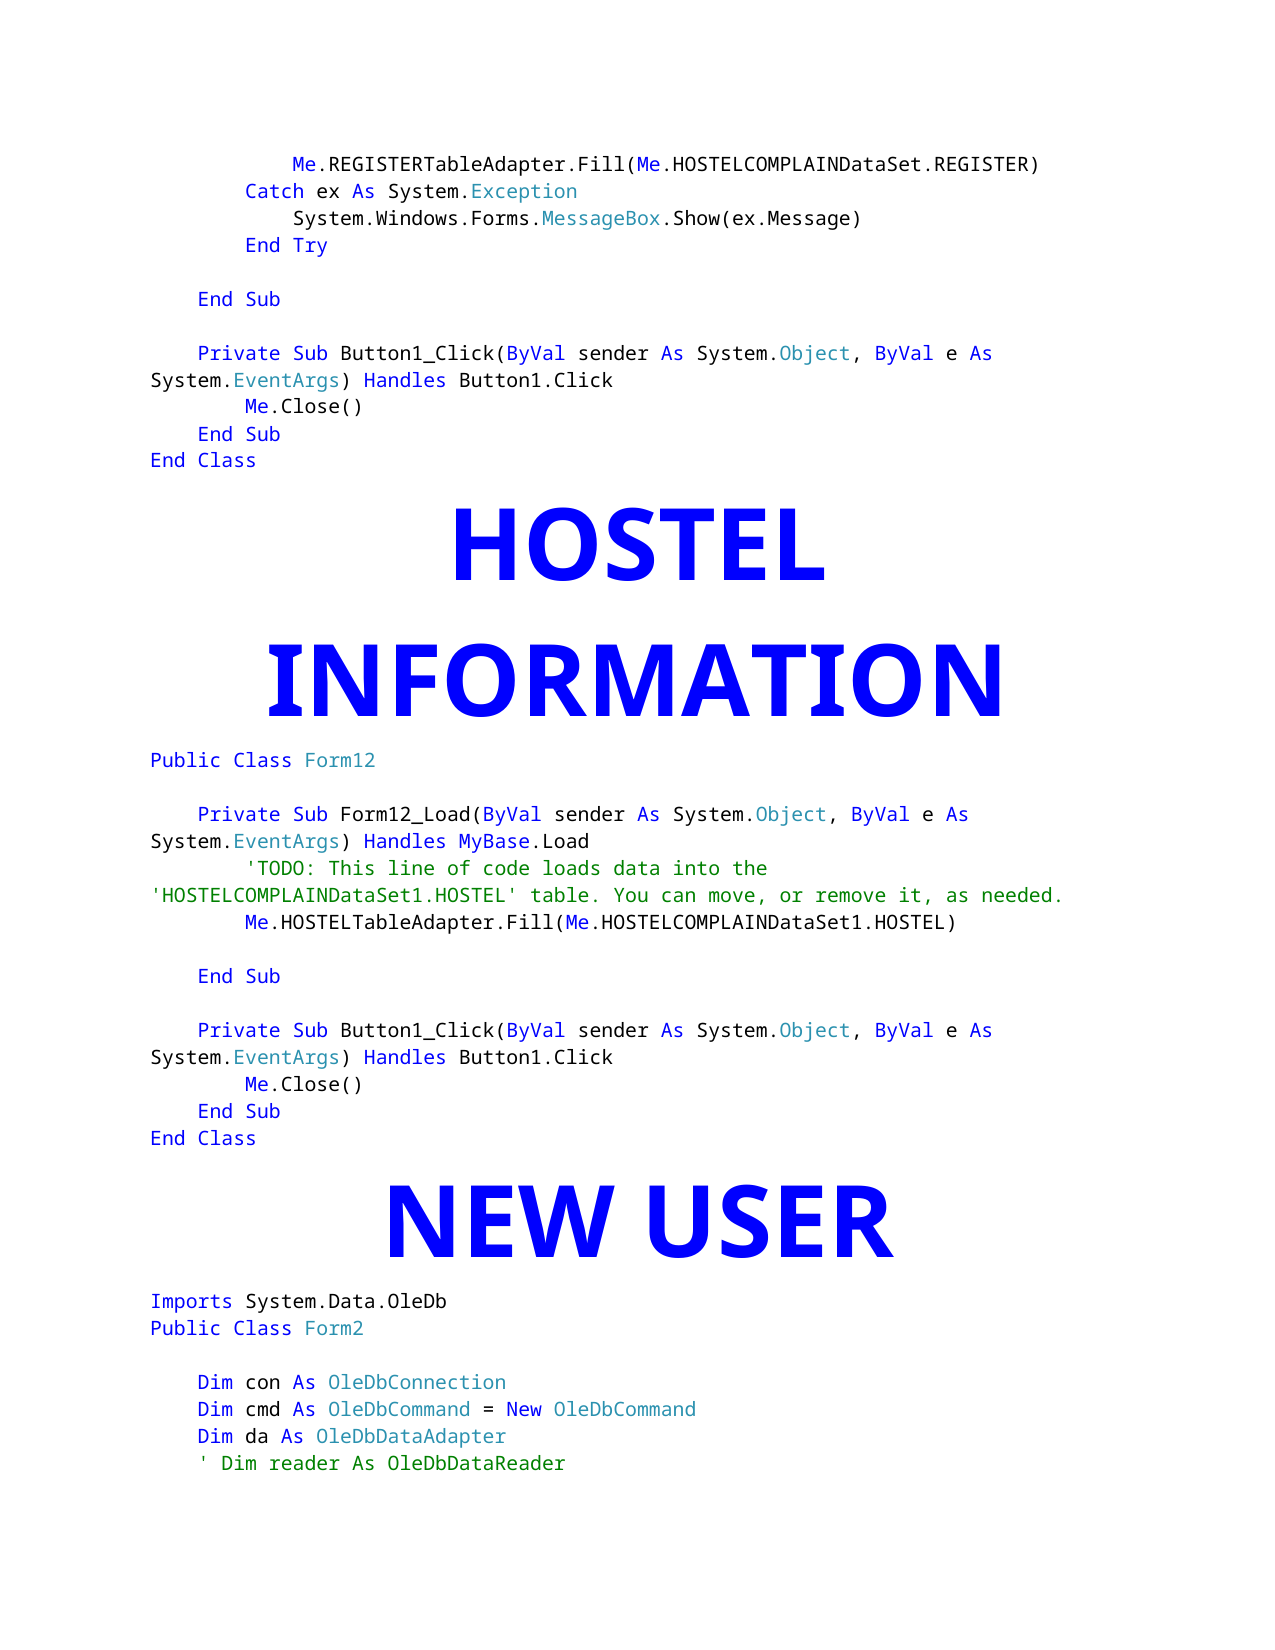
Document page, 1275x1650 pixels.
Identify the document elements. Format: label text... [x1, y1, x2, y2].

text Dim con As OleDbConnection [150, 1368, 1125, 1395]
text Public Class Form12 [150, 746, 1125, 773]
text Dim da As OleDbDataAdapter [150, 1422, 1125, 1449]
text NEW USER [150, 1151, 1125, 1287]
text End Sub [150, 420, 1125, 447]
text Dim cmd As OleDbCommand = New OleDbCommand [150, 1395, 1125, 1422]
text HOSTEL INFORMATION [150, 474, 1125, 746]
text End Sub [150, 962, 1125, 989]
text Private Sub Form12_Load(ByVal sender As System.Object, ByVal e As System.EventArgs) Handles MyBase.Load [150, 800, 1125, 854]
text Private Sub Button1_Click(ByVal sender As System.Object, ByVal e As System.EventArgs) Handles Button1.Click [150, 339, 1125, 393]
text ' Dim reader As OleDbDataReader [150, 1449, 1125, 1476]
text End Class [150, 447, 1125, 474]
text Imports System.Data.OleDb [150, 1287, 1125, 1314]
text Private Sub Button1_Click(ByVal sender As System.Object, ByVal e As System.EventArgs) Handles Button1.Click [150, 1016, 1125, 1070]
text Me.HOSTELTableAdapter.Fill(Me.HOSTELCOMPLAINDataSet1.HOSTEL) [150, 908, 1125, 935]
text System.Windows.Forms.MessageBox.Show(ex.Message) [150, 204, 1125, 231]
text End Class [150, 1124, 1125, 1151]
text Catch ex As System.Exception [150, 177, 1125, 204]
text End Sub [150, 285, 1125, 312]
text Me.Close() [150, 1070, 1125, 1097]
text 'TODO: This line of code loads data into the 'HOSTELCOMPLAINDataSet1.HOSTEL' table. You can move, or remove it, as needed. [150, 854, 1125, 908]
text End Try [150, 231, 1125, 258]
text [150, 150, 1125, 177]
text Me.Close() [150, 393, 1125, 420]
text End Sub [150, 1097, 1125, 1124]
text Public Class Form2 [150, 1314, 1125, 1341]
